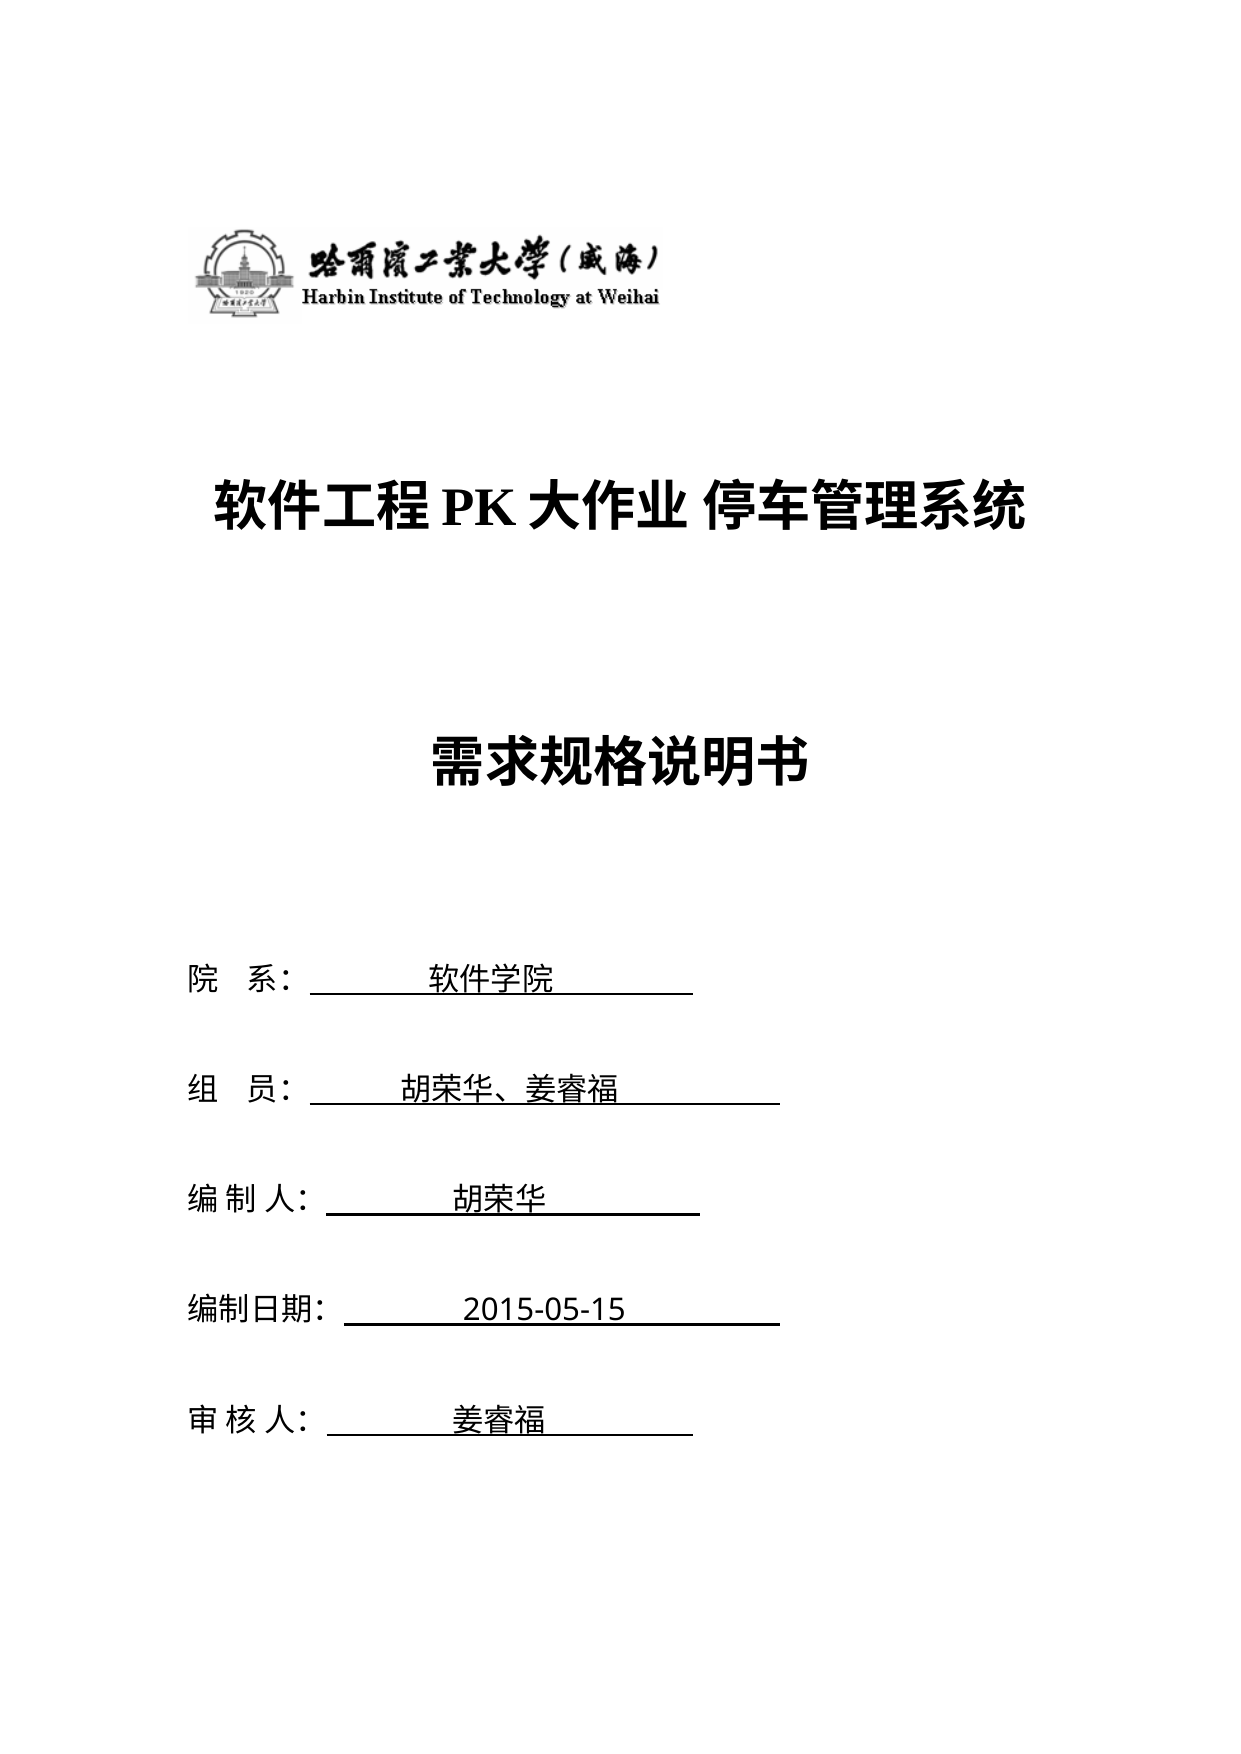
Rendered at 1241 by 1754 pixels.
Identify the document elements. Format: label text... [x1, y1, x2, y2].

text 编 制 人： 胡荣华 [187, 1164, 1053, 1229]
text 软件工程PK大作业 停车管理系统 [187, 453, 1053, 551]
text 组 员： 胡荣华、姜睿福 [187, 1054, 1053, 1119]
text 需求规格说明书 [187, 709, 1053, 806]
text 院 系： 软件学院 [187, 944, 1053, 1009]
picture [187, 227, 674, 324]
text 审 核 人： 姜睿福 [187, 1385, 1053, 1450]
text 编制日期： 2015-05-15 [187, 1275, 1053, 1340]
